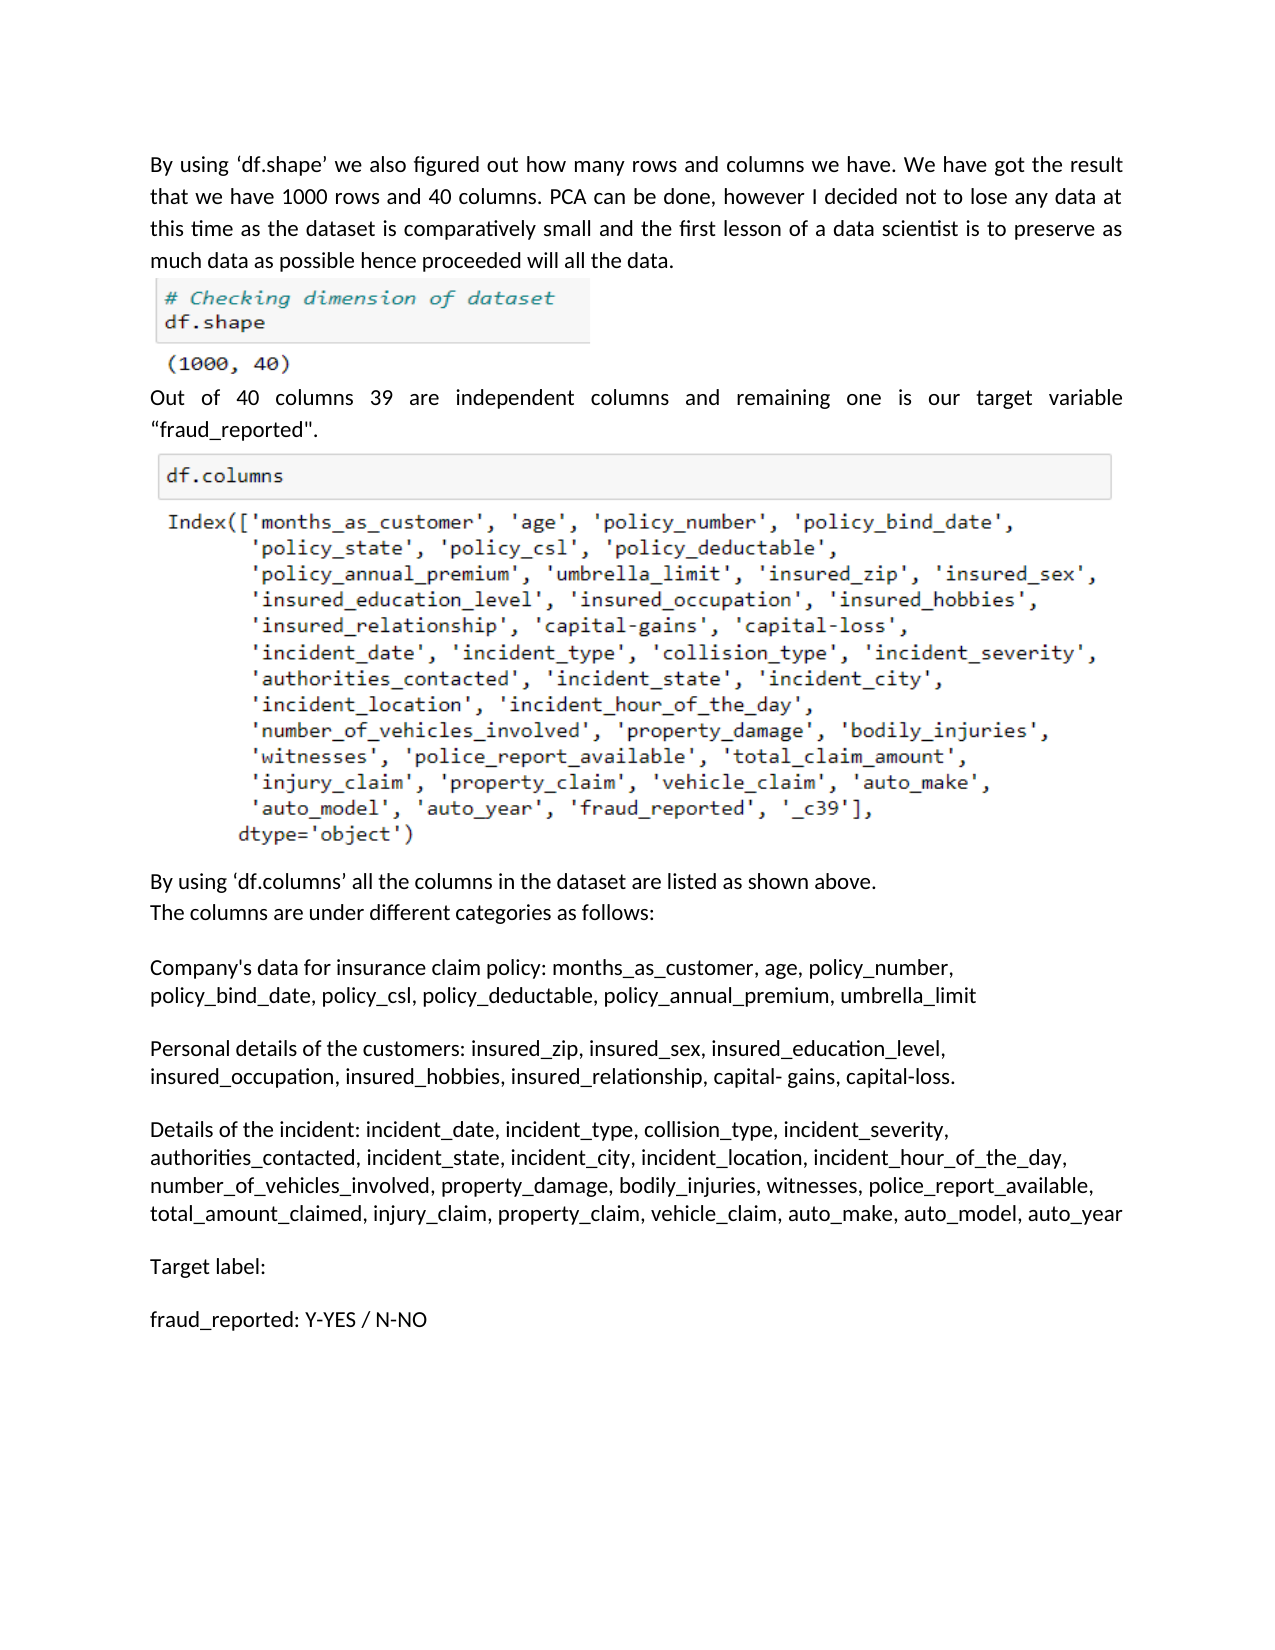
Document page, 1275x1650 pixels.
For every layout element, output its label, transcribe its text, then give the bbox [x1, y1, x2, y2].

text By using ‘df.shape’ we also figured out how many rows and columns we have. We have got the result that we have 1000 rows and 40 columns. PCA can be done, however I decided not to lose any data at this time as the dataset is comparatively small and the first lesson of a data scientist is to preserve as much data as possible hence proceeded will all the data. [150, 150, 1125, 274]
picture [150, 447, 1127, 864]
text Company's data for insurance claim policy: months_as_customer, age, policy_number, policy_bind_date, policy_csl, policy_deductable, policy_annual_premium, umbrella_limit [150, 953, 1125, 1009]
text Out of 40 columns 39 are independent columns and remaining one is our target variable “fraud_reported". [150, 383, 1125, 443]
picture [150, 278, 590, 379]
text Target label: [150, 1252, 1125, 1280]
text Details of the incident: incident_date, incident_type, collision_type, incident_severity, authorities_contacted, incident_state, incident_city, incident_location, incident_hour_of_the_day, number_of_vehicles_involved, property_damage, bodily_injuries, witnesses, police_report_available, total_amount_claimed, injury_claim, property_claim, vehicle_claim, auto_make, auto_model, auto_year [150, 1115, 1125, 1227]
text By using ‘df.columns’ all the columns in the dataset are listed as shown above. [150, 867, 1125, 896]
text Personal details of the customers: insured_zip, insured_sex, insured_education_level, insured_occupation, insured_hobbies, insured_relationship, capital- gains, capital-loss. [150, 1034, 1125, 1090]
text fraud_reported: Y-YES / N-NO [150, 1305, 1125, 1333]
text The columns are under different categories as follows: [150, 898, 1125, 926]
